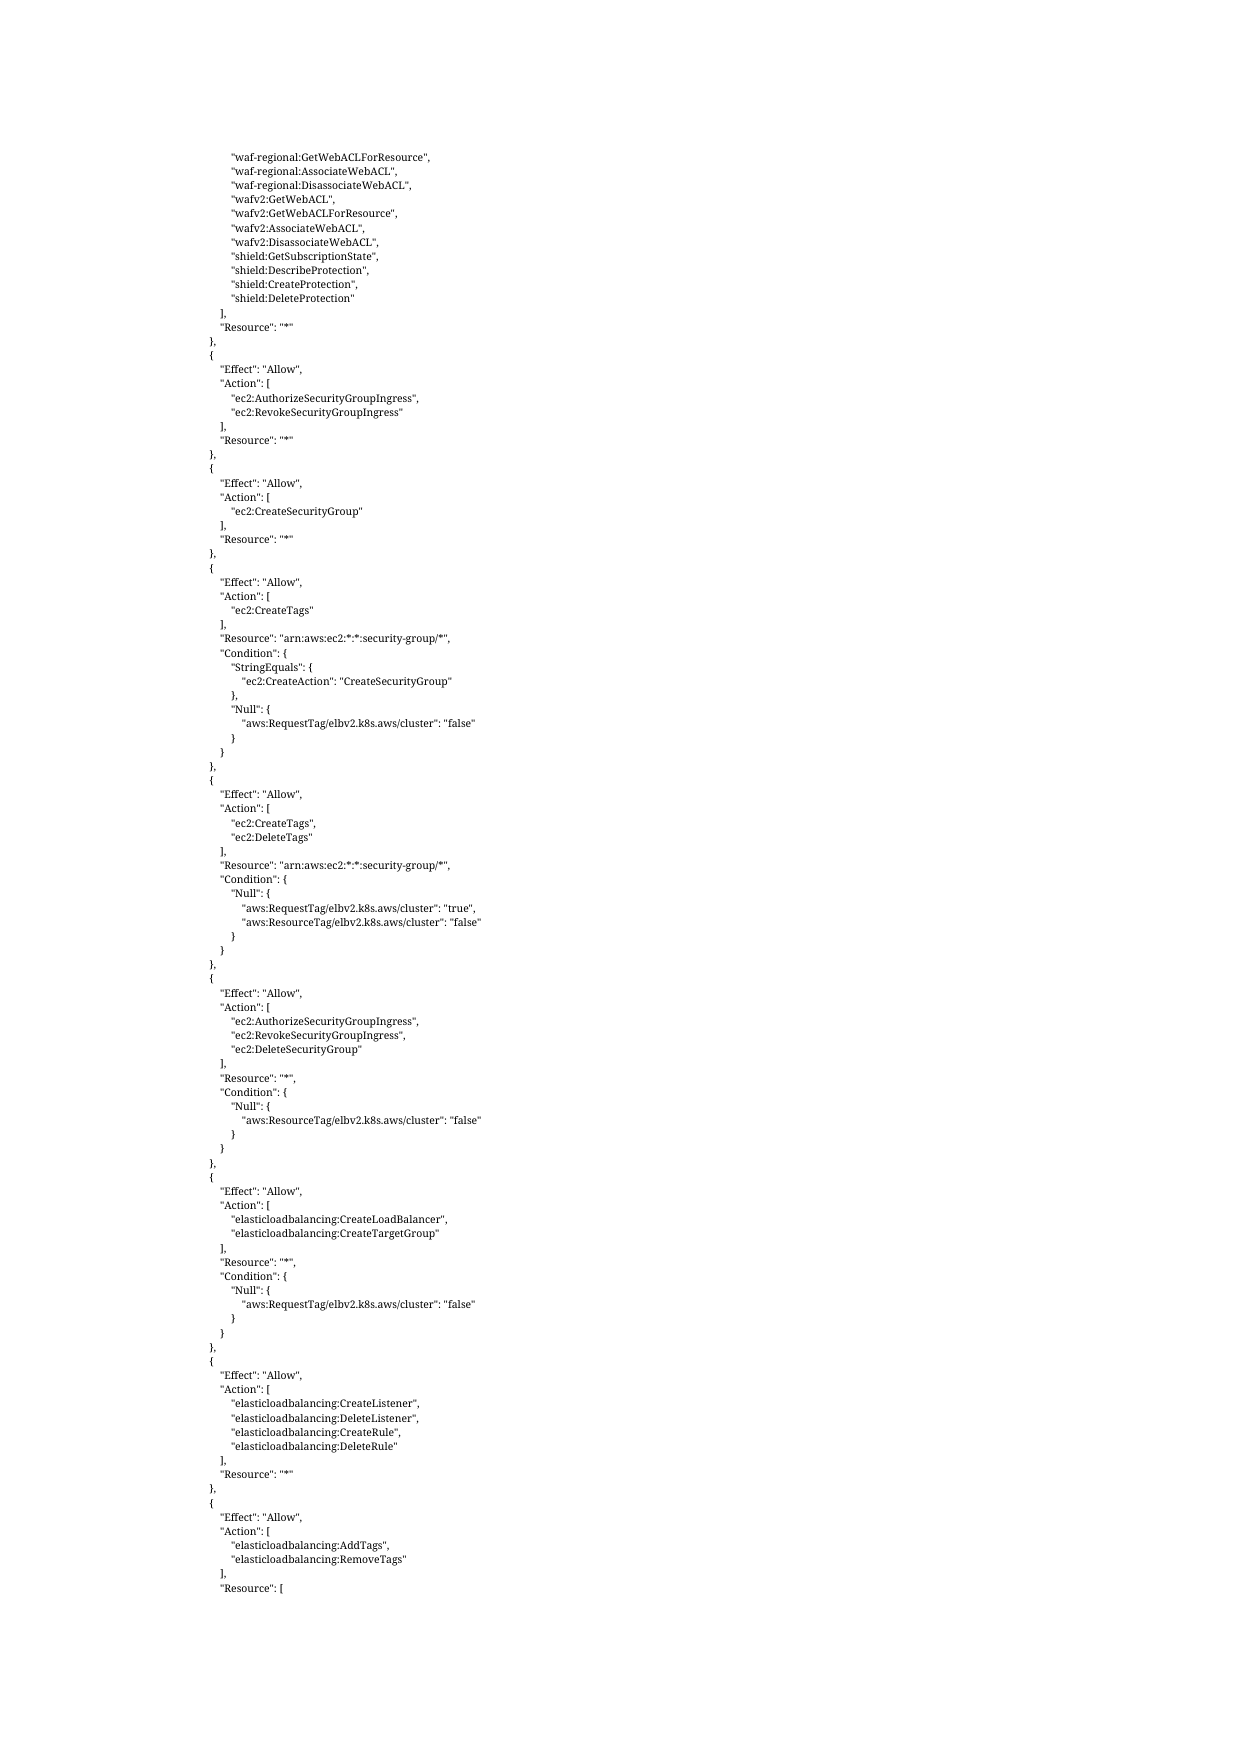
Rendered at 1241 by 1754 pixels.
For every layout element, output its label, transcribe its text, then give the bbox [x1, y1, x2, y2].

text { [187, 1496, 1053, 1510]
text "waf-regional:AssociateWebACL", [187, 164, 1053, 178]
text "elasticloadbalancing:CreateRule", [187, 1425, 1053, 1439]
text { [187, 462, 1053, 476]
text ], [187, 1567, 1053, 1581]
text } [187, 1127, 1053, 1142]
text "StringEquals": { [187, 660, 1053, 674]
text }, [187, 1156, 1053, 1170]
text "elasticloadbalancing:CreateListener", [187, 1397, 1053, 1411]
text }, [187, 547, 1053, 561]
text { [187, 561, 1053, 575]
text "Resource": "*", [187, 1071, 1053, 1085]
text "waf-regional:GetWebACLForResource", [187, 150, 1053, 164]
text "Effect": "Allow", [187, 575, 1053, 589]
text "aws:ResourceTag/elbv2.k8s.aws/cluster": "false" [187, 1113, 1053, 1127]
text "ec2:CreateAction": "CreateSecurityGroup" [187, 674, 1053, 688]
text "Effect": "Allow", [187, 1510, 1053, 1524]
text ], [187, 419, 1053, 433]
text "Resource": "arn:aws:ec2:*:*:security-group/*", [187, 632, 1053, 646]
text { [187, 1170, 1053, 1184]
text "aws:RequestTag/elbv2.k8s.aws/cluster": "false" [187, 1297, 1053, 1312]
text "Action": [ [187, 377, 1053, 391]
text } [187, 731, 1053, 745]
text ], [187, 306, 1053, 320]
text "Resource": "*", [187, 1255, 1053, 1269]
text "ec2:AuthorizeSecurityGroupIngress", [187, 391, 1053, 405]
text } [187, 1326, 1053, 1340]
text { [187, 1354, 1053, 1368]
text "elasticloadbalancing:AddTags", [187, 1538, 1053, 1552]
text ], [187, 518, 1053, 532]
text "Null": { [187, 1283, 1053, 1297]
text ], [187, 1057, 1053, 1071]
text "ec2:DeleteSecurityGroup" [187, 1042, 1053, 1057]
text "elasticloadbalancing:CreateTargetGroup" [187, 1227, 1053, 1241]
text "ec2:RevokeSecurityGroupIngress", [187, 1028, 1053, 1042]
text "Action": [ [187, 1382, 1053, 1397]
text { [187, 972, 1053, 986]
text "Condition": { [187, 1085, 1053, 1099]
text "Null": { [187, 1099, 1053, 1113]
text "ec2:AuthorizeSecurityGroupIngress", [187, 1014, 1053, 1028]
text "Effect": "Allow", [187, 787, 1053, 802]
text "ec2:CreateSecurityGroup" [187, 504, 1053, 518]
text "Resource": "*" [187, 320, 1053, 334]
text "aws:RequestTag/elbv2.k8s.aws/cluster": "true", [187, 901, 1053, 915]
text "Effect": "Allow", [187, 986, 1053, 1000]
text ], [187, 1241, 1053, 1255]
text }, [187, 334, 1053, 348]
text "aws:ResourceTag/elbv2.k8s.aws/cluster": "false" [187, 915, 1053, 929]
text }, [187, 688, 1053, 702]
text "waf-regional:DisassociateWebACL", [187, 178, 1053, 192]
text "shield:CreateProtection", [187, 277, 1053, 292]
text }, [187, 447, 1053, 462]
text "Action": [ [187, 490, 1053, 504]
text "Effect": "Allow", [187, 1368, 1053, 1382]
text }, [187, 759, 1053, 773]
text "shield:DescribeProtection", [187, 263, 1053, 277]
text "Action": [ [187, 589, 1053, 603]
text "Resource": "*" [187, 532, 1053, 547]
text "Resource": "*" [187, 1467, 1053, 1482]
text "shield:GetSubscriptionState", [187, 249, 1053, 263]
text "wafv2:GetWebACL", [187, 192, 1053, 207]
text }, [187, 957, 1053, 972]
text "elasticloadbalancing:CreateLoadBalancer", [187, 1212, 1053, 1227]
text "Action": [ [187, 802, 1053, 816]
text "wafv2:GetWebACLForResource", [187, 207, 1053, 221]
text }, [187, 1482, 1053, 1496]
text "shield:DeleteProtection" [187, 292, 1053, 306]
text "Null": { [187, 887, 1053, 901]
text "Condition": { [187, 646, 1053, 660]
text "Effect": "Allow", [187, 1184, 1053, 1198]
text } [187, 929, 1053, 943]
text ], [187, 1453, 1053, 1467]
text "Action": [ [187, 1000, 1053, 1014]
text "wafv2:DisassociateWebACL", [187, 235, 1053, 249]
text "Action": [ [187, 1198, 1053, 1212]
text "Condition": { [187, 872, 1053, 887]
text "Resource": "arn:aws:ec2:*:*:security-group/*", [187, 858, 1053, 872]
text "elasticloadbalancing:DeleteListener", [187, 1411, 1053, 1425]
text } [187, 943, 1053, 957]
text ], [187, 617, 1053, 632]
text "ec2:DeleteTags" [187, 830, 1053, 844]
text "Action": [ [187, 1524, 1053, 1538]
text "ec2:CreateTags", [187, 816, 1053, 830]
text "elasticloadbalancing:DeleteRule" [187, 1439, 1053, 1453]
text { [187, 773, 1053, 787]
text "Resource": [ [187, 1581, 1053, 1595]
text } [187, 745, 1053, 759]
text "Resource": "*" [187, 433, 1053, 447]
text { [187, 348, 1053, 362]
text "Null": { [187, 702, 1053, 717]
text }, [187, 1340, 1053, 1354]
text "ec2:RevokeSecurityGroupIngress" [187, 405, 1053, 419]
text } [187, 1312, 1053, 1326]
text "Effect": "Allow", [187, 362, 1053, 377]
text ], [187, 844, 1053, 858]
text "elasticloadbalancing:RemoveTags" [187, 1552, 1053, 1567]
text "Condition": { [187, 1269, 1053, 1283]
text } [187, 1142, 1053, 1156]
text "wafv2:AssociateWebACL", [187, 221, 1053, 235]
text "Effect": "Allow", [187, 476, 1053, 490]
text "aws:RequestTag/elbv2.k8s.aws/cluster": "false" [187, 717, 1053, 731]
text "ec2:CreateTags" [187, 603, 1053, 617]
